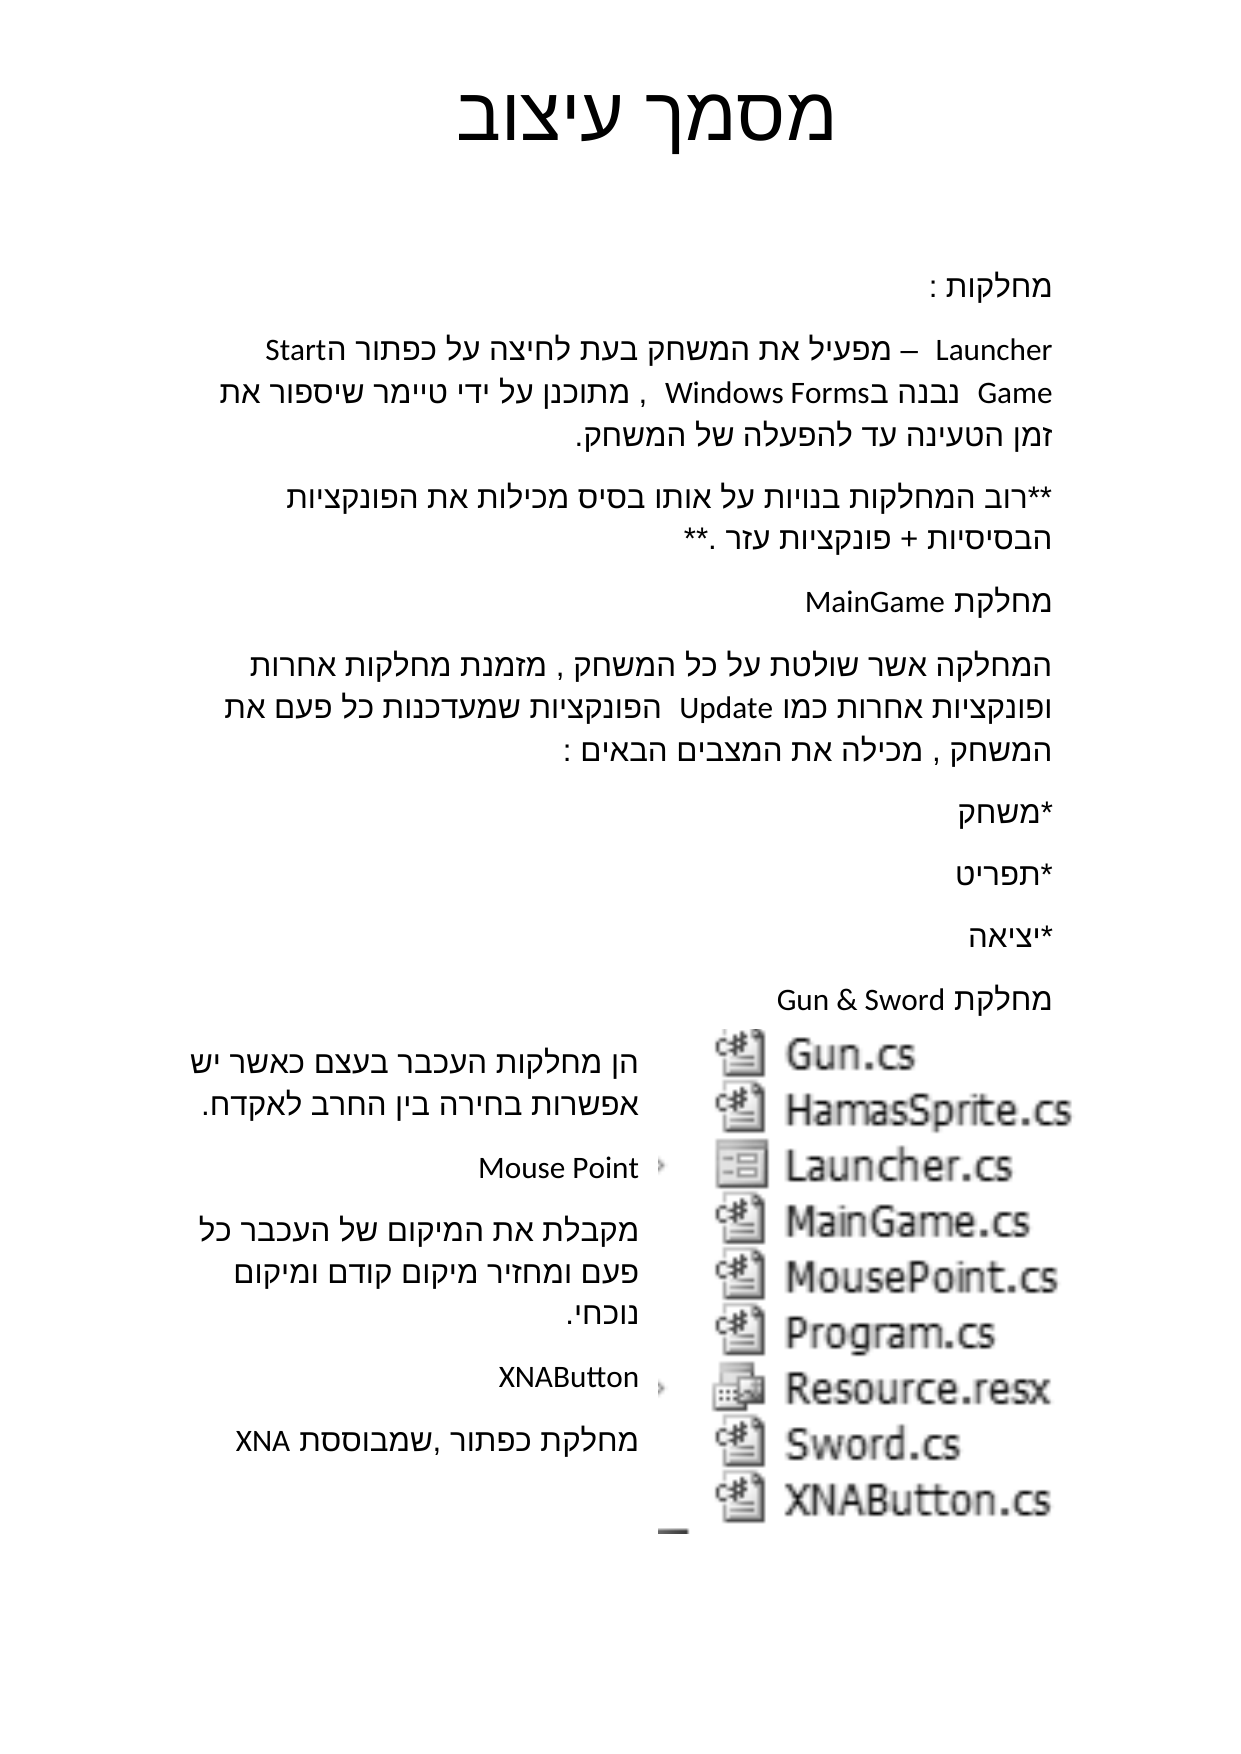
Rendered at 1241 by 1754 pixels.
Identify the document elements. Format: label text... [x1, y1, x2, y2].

text Mouse Point [187, 1148, 658, 1186]
text **רוב המחלקות בנויות על אותו בסיס מכילות את הפונקציות הבסיסיות + פונקציות עזר .** [187, 479, 1053, 556]
text מקבלת את המיקום של העכבר כל פעם ומחזיר מיקום קודם ומיקום נוכחי. [187, 1212, 658, 1331]
text המחלקה אשר שולטת על כל המשחק , מזמנת מחלקות אחרות ופונקציות אחרות כמו Update הפונקציות שמעדכנות כל פעם את המשחק , מכילה את המצבים הבאים : [187, 647, 1053, 767]
text Launcher – מפעיל את המשחק בעת לחיצה על כפתור הStart Game נבנה בWindows Forms , מתוכנן על ידי טיימר שיספור את זמן הטעינה עד להפעלה של המשחק. [187, 330, 1053, 453]
text מחלקת MainGame [187, 582, 1053, 620]
text *תפריט [187, 856, 1053, 892]
text מחלקת Gun & Sword [187, 980, 1053, 1018]
text XNAButton [187, 1357, 658, 1395]
text *יציאה [187, 918, 1053, 954]
picture [658, 1029, 1232, 1534]
text *משחק [187, 794, 1053, 829]
text מחלקת כפתור ,שמבוססת XNA [187, 1422, 658, 1460]
text הן מחלקות העכבר בעצם כאשר יש אפשרות בחירה בין החרב לאקדח. [187, 1044, 658, 1122]
text מחלקות : [187, 268, 1053, 303]
